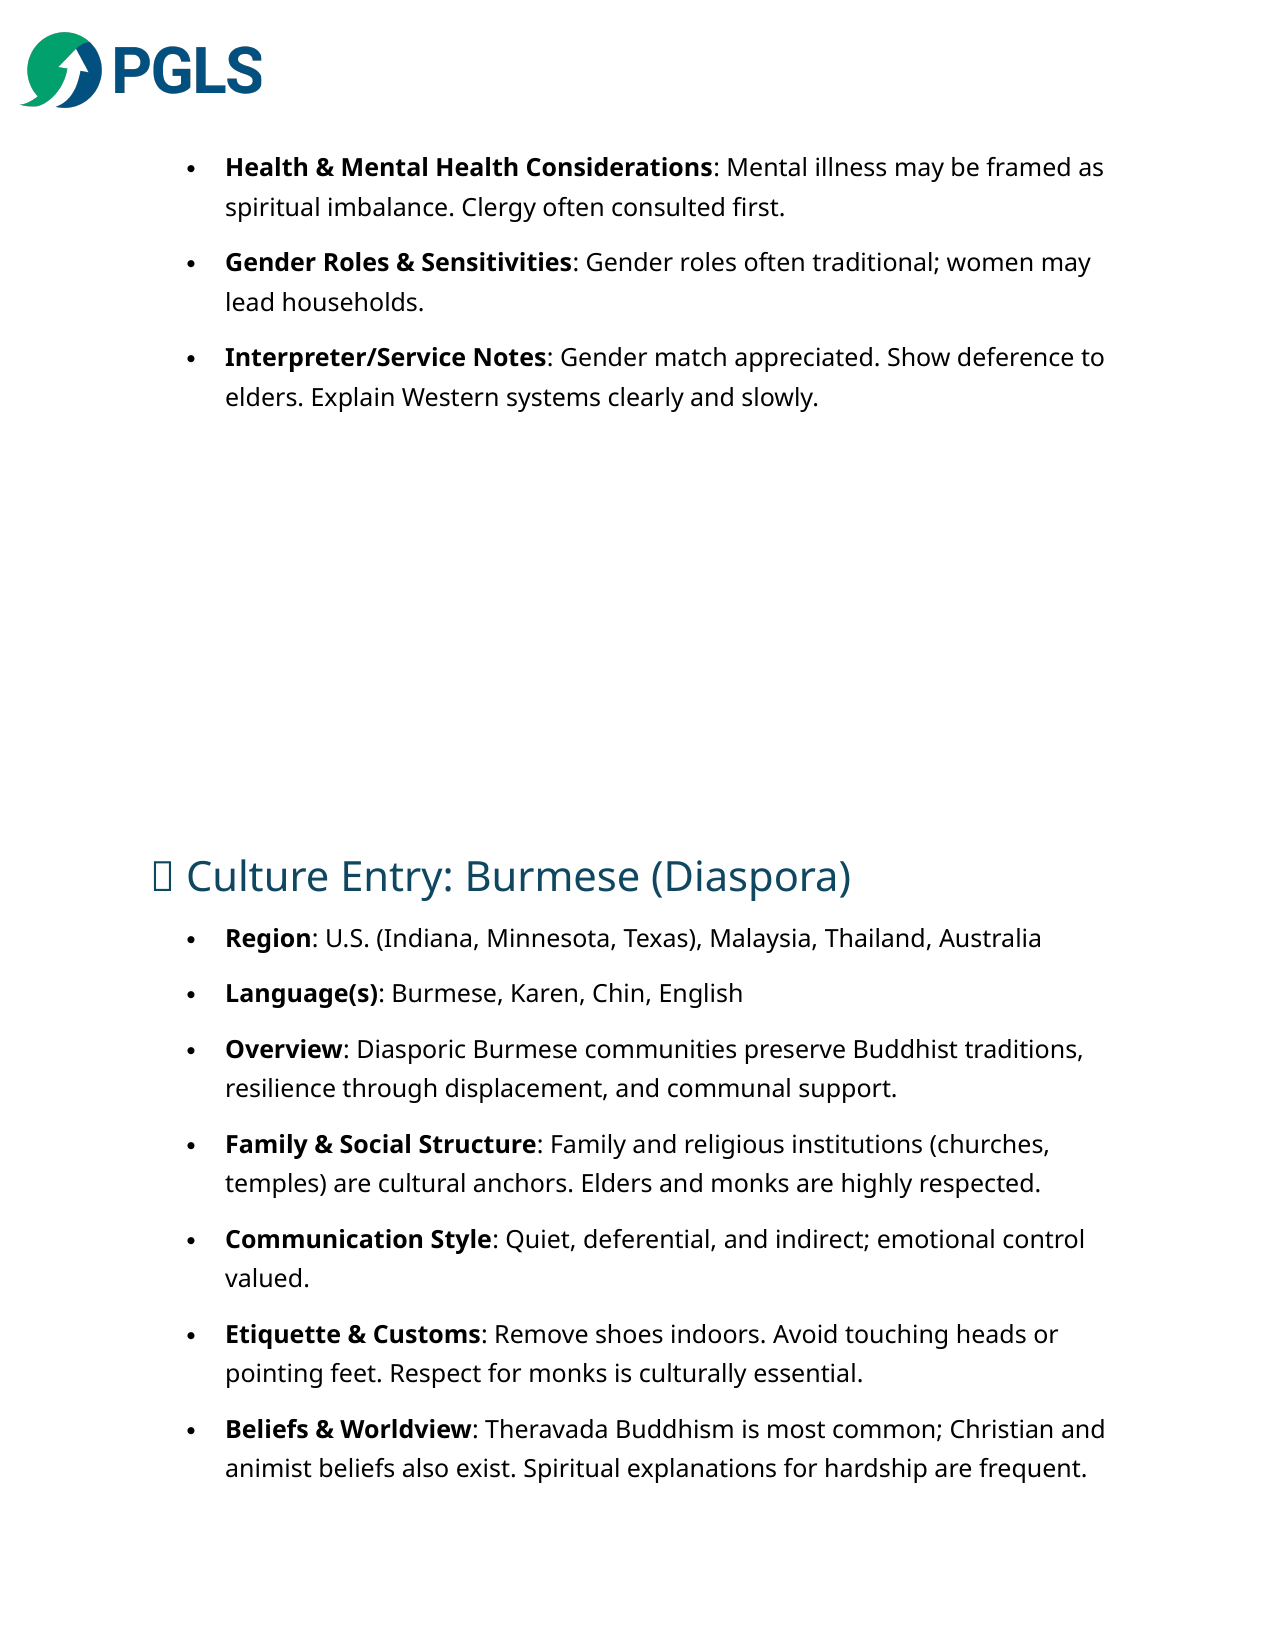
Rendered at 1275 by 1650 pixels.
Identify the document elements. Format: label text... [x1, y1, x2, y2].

picture [19, 32, 262, 108]
subtitle 📘 Culture Entry: Burmese (Diaspora) [150, 847, 1125, 903]
list Overview: Diasporic Burmese communities preserve Buddhist traditions, resilience through displacement, and communal support. [187, 1032, 1125, 1105]
list Health & Mental Health Considerations: Mental illness may be framed as spiritual imbalance. Clergy often consulted first. [187, 150, 1125, 223]
list Language(s): Burmese, Karen, Chin, English [187, 976, 1125, 1010]
list Region: U.S. (Indiana, Minnesota, Texas), Malaysia, Thailand, Australia [187, 920, 1125, 954]
list Etiquette & Customs: Remove shoes indoors. Avoid touching heads or pointing feet. Respect for monks is culturally essential. [187, 1317, 1125, 1390]
list Family & Social Structure: Family and religious institutions (churches, temples) are cultural anchors. Elders and monks are highly respected. [187, 1127, 1125, 1200]
list Interpreter/Service Notes: Gender match appreciated. Show deference to elders. Explain Western systems clearly and slowly. [187, 340, 1125, 413]
list Communication Style: Quiet, deferential, and indirect; emotional control valued. [187, 1222, 1125, 1295]
list Beliefs & Worldview: Theravada Buddhism is most common; Christian and animist beliefs also exist. Spiritual explanations for hardship are frequent. [187, 1412, 1125, 1485]
list Gender Roles & Sensitivities: Gender roles often traditional; women may lead households. [187, 245, 1125, 318]
